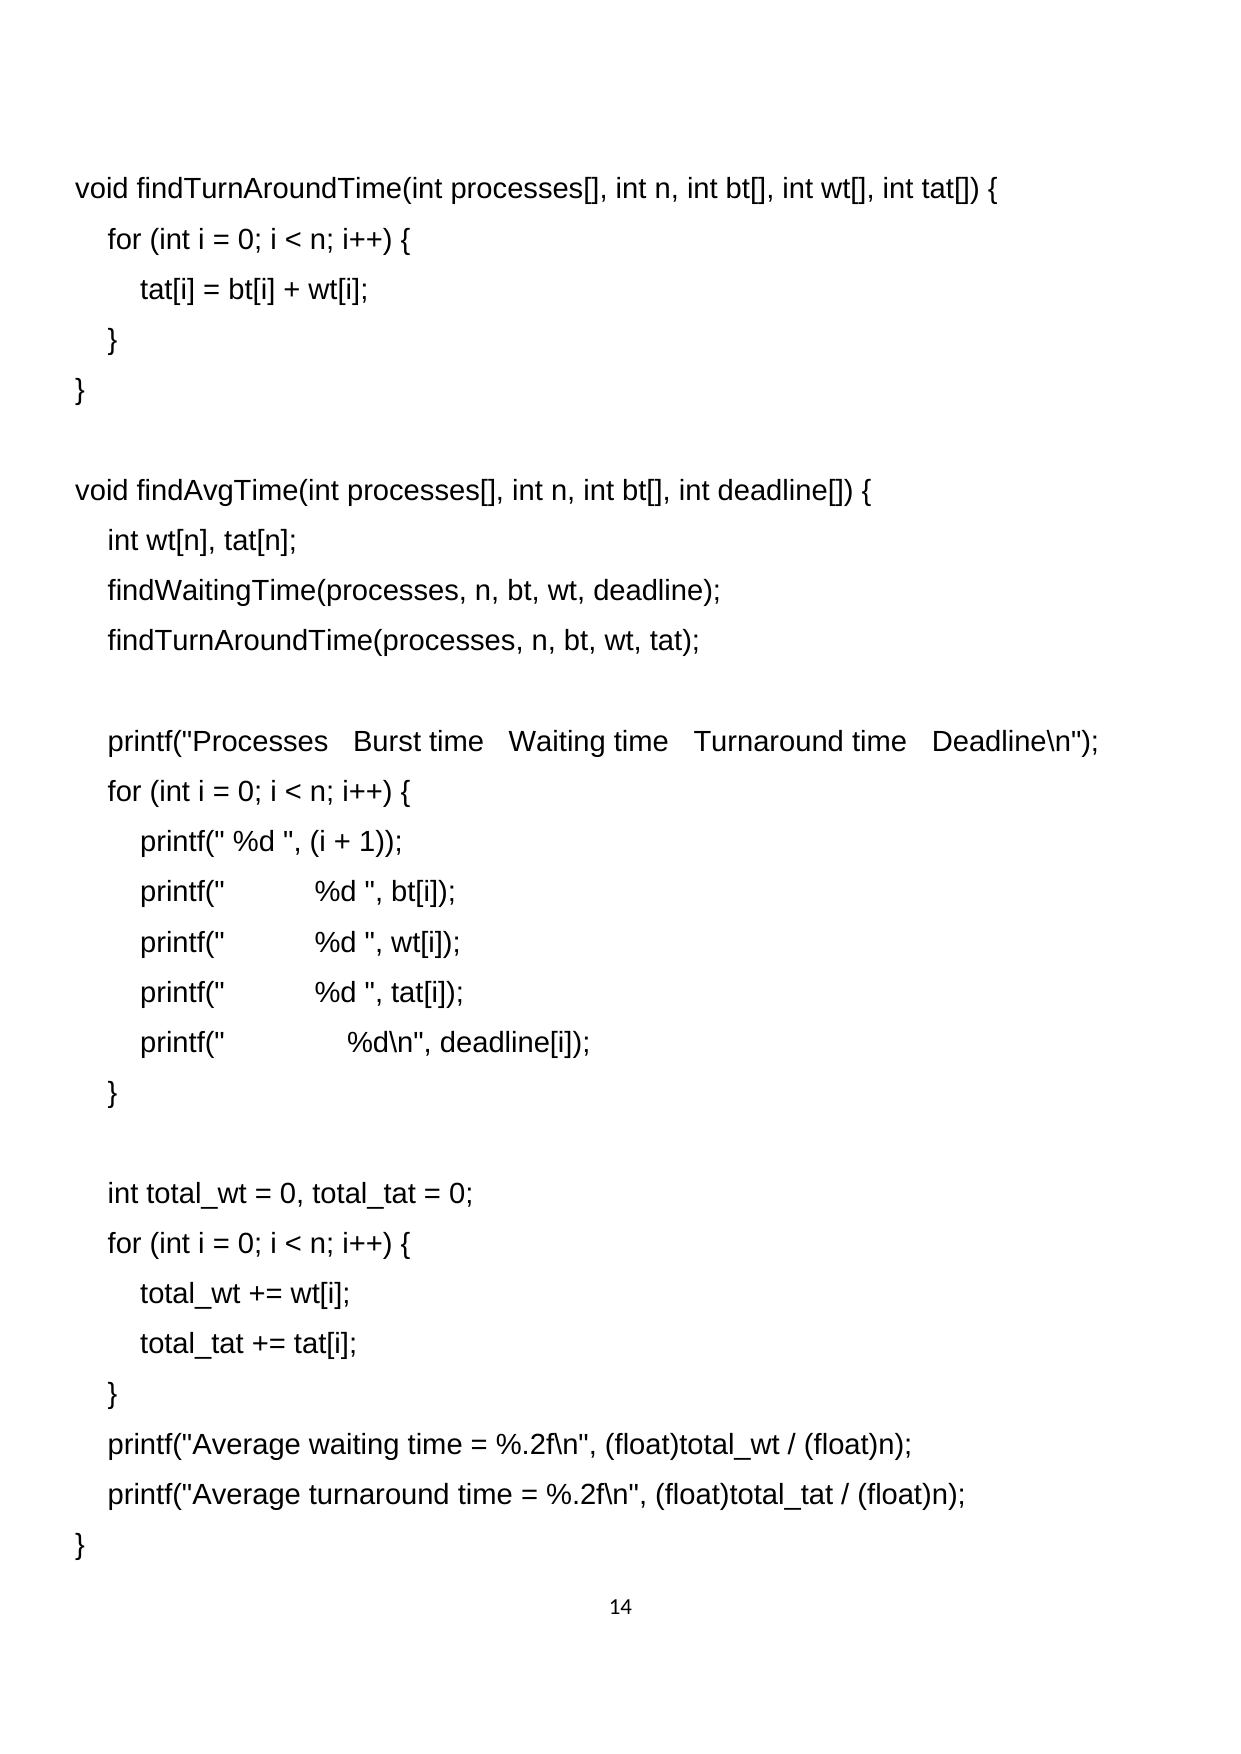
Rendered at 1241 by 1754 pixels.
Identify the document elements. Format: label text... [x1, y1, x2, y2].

text printf(" %d ", (i + 1)); [75, 824, 1165, 858]
text for (int i = 0; i < n; i++) { [75, 1226, 1165, 1259]
text int total_wt = 0, total_tat = 0; [75, 1176, 1165, 1209]
text } [75, 322, 1165, 356]
text printf(" %d\n", deadline[i]); [75, 1025, 1165, 1058]
text for (int i = 0; i < n; i++) { [75, 222, 1165, 255]
text } [75, 372, 1165, 406]
text total_wt += wt[i]; [75, 1276, 1165, 1309]
text printf(" %d ", bt[i]); [75, 874, 1165, 908]
text } [75, 1075, 1165, 1109]
text int wt[n], tat[n]; [75, 523, 1165, 556]
text printf(" %d ", tat[i]); [75, 975, 1165, 1008]
text } [75, 1376, 1165, 1410]
text } [75, 1527, 1165, 1561]
text total_tat += tat[i]; [75, 1326, 1165, 1360]
text printf(" %d ", wt[i]); [75, 924, 1165, 958]
text printf("Processes Burst time Waiting time Turnaround time Deadline\n"); [75, 724, 1165, 757]
text printf("Average turnaround time = %.2f\n", (float)total_tat / (float)n); [75, 1477, 1165, 1510]
text void findTurnAroundTime(int processes[], int n, int bt[], int wt[], int tat[]) { [75, 171, 1165, 205]
text printf("Average waiting time = %.2f\n", (float)total_wt / (float)n); [75, 1427, 1165, 1460]
text findWaitingTime(processes, n, bt, wt, deadline); [75, 573, 1165, 607]
text tat[i] = bt[i] + wt[i]; [75, 272, 1165, 305]
text for (int i = 0; i < n; i++) { [75, 774, 1165, 807]
text void findAvgTime(int processes[], int n, int bt[], int deadline[]) { [75, 473, 1165, 506]
text findTurnAroundTime(processes, n, bt, wt, tat); [75, 623, 1165, 657]
